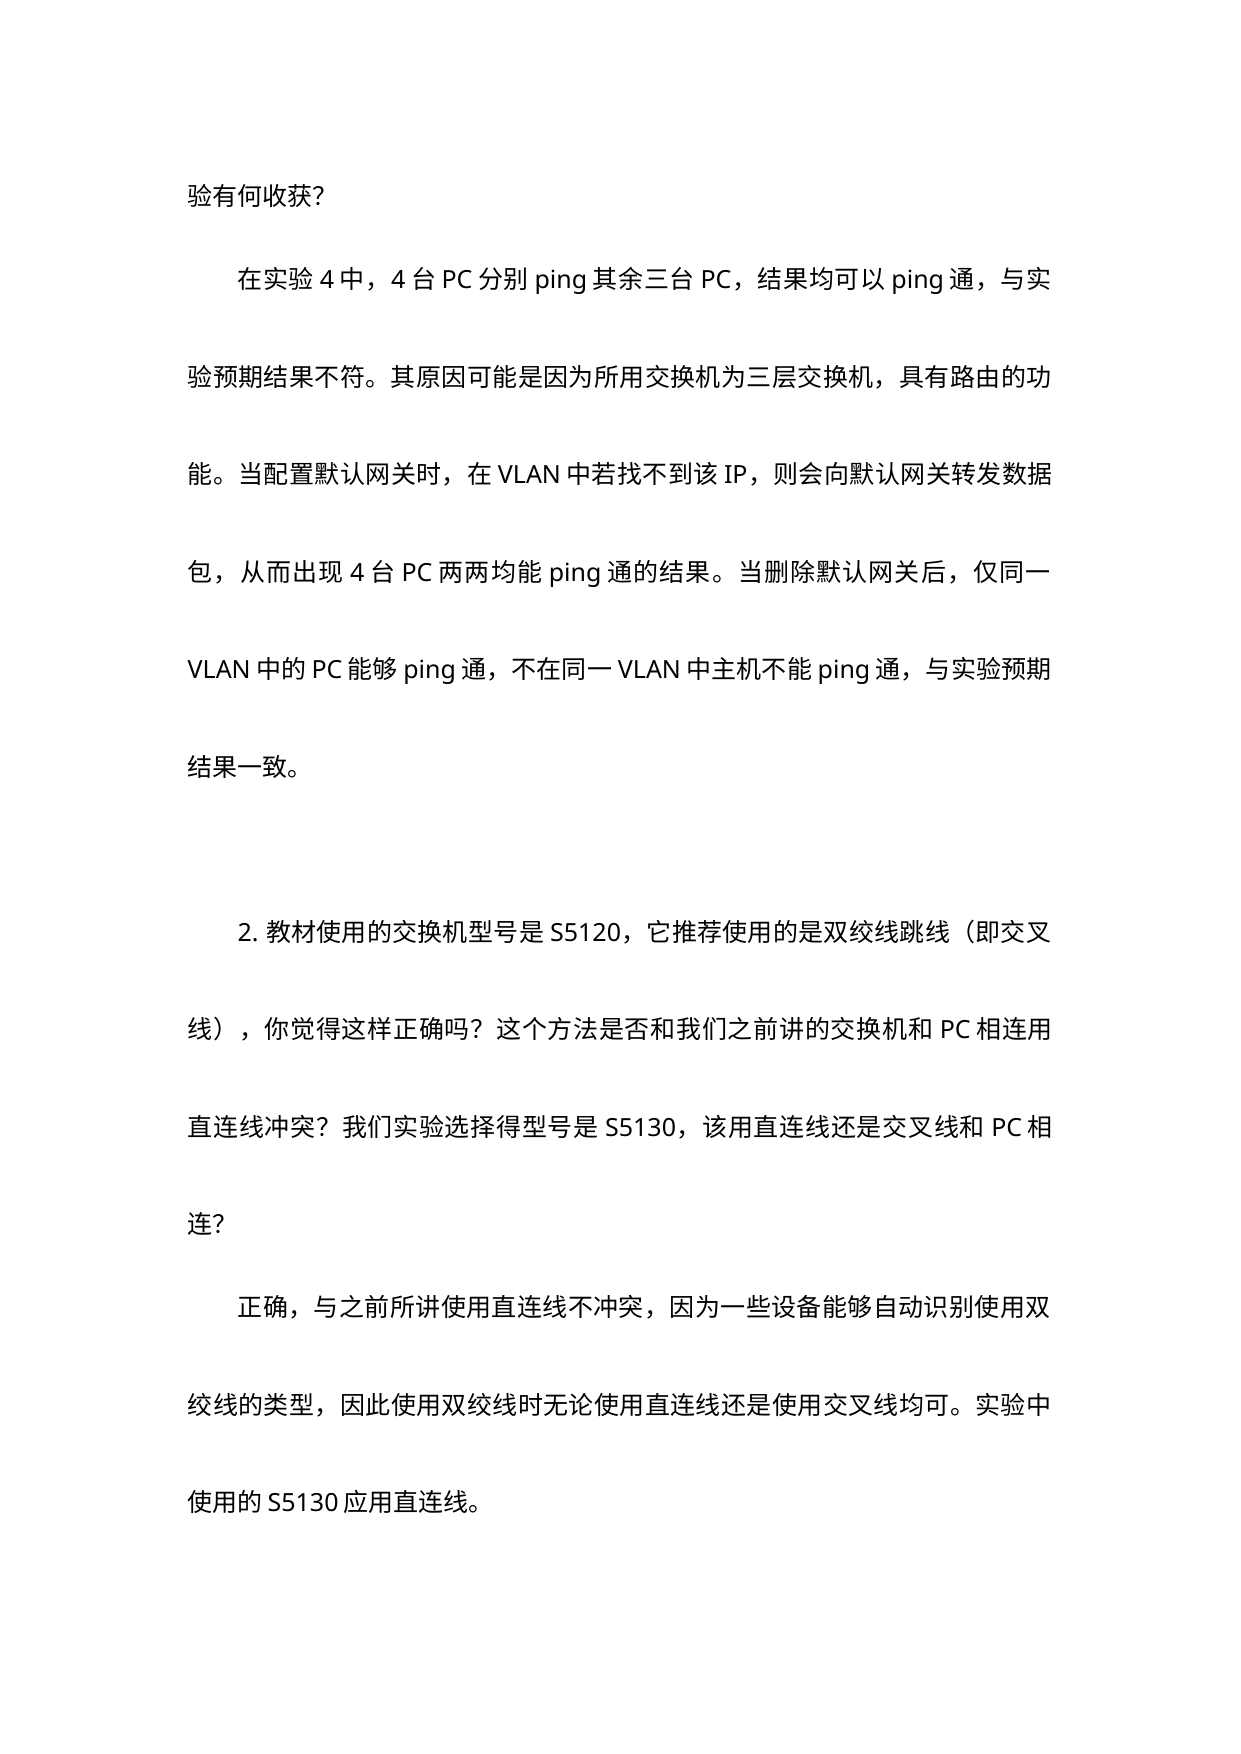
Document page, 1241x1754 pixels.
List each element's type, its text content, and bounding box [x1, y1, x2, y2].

text 正确，与之前所讲使用直连线不冲突，因为一些设备能够自动识别使用双绞线的类型，因此使用双绞线时无论使用直连线还是使用交叉线均可。实验中使用的S5130应用直连线。 [187, 1273, 1053, 1533]
text 2. 教材使用的交换机型号是S5120，它推荐使用的是双绞线跳线（即交叉线），你觉得这样正确吗？这个方法是否和我们之前讲的交换机和PC相连用直连线冲突？我们实验选择得型号是S5130，该用直连线还是交叉线和PC相连？ [187, 898, 1053, 1255]
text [187, 162, 1053, 227]
text 在实验4中，4台PC分别ping其余三台PC，结果均可以ping通，与实验预期结果不符。其原因可能是因为所用交换机为三层交换机，具有路由的功能。当配置默认网关时，在VLAN中若找不到该IP，则会向默认网关转发数据包，从而出现4台PC两两均能ping通的结果。当删除默认网关后，仅同一VLAN中的PC能够ping通，不在同一VLAN中主机不能ping通，与实验预期结果一致。 [187, 245, 1053, 798]
